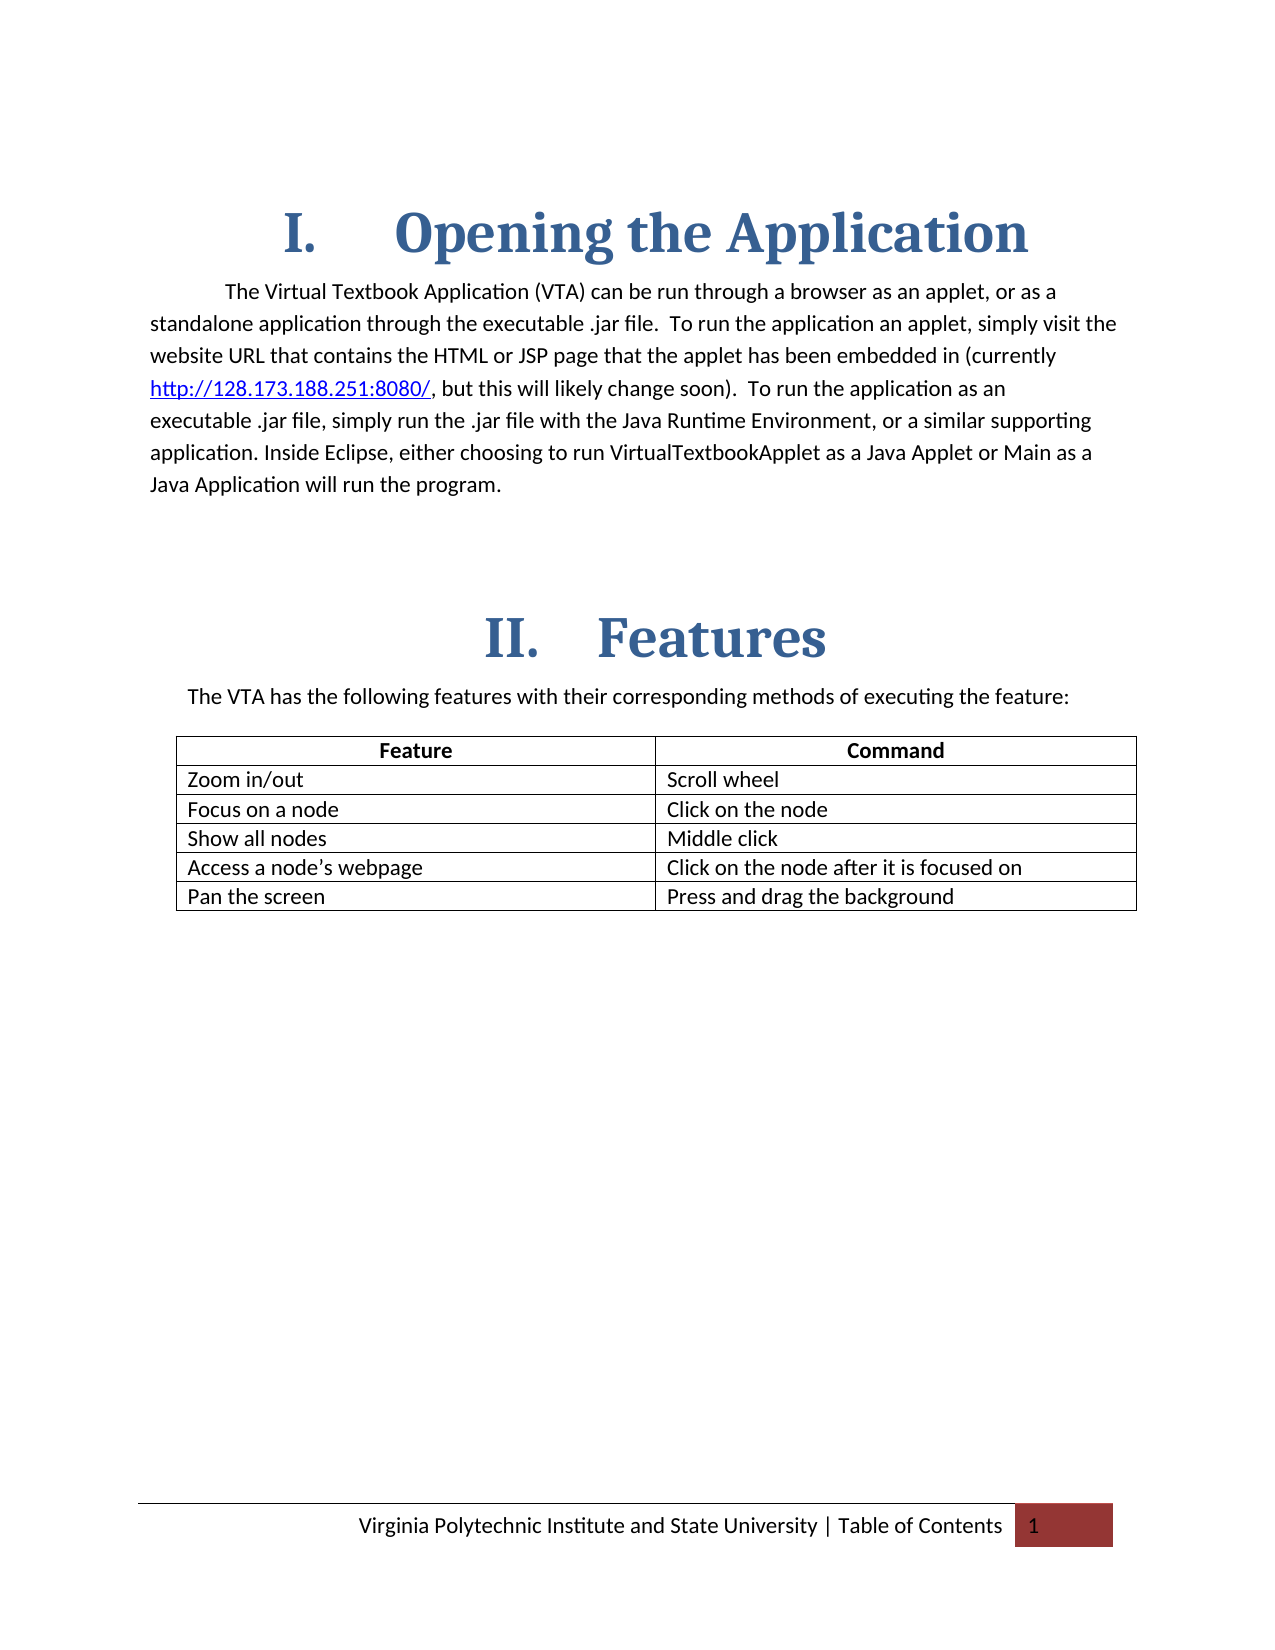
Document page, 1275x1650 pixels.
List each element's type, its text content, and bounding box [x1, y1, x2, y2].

table_cell Focus on a node [177, 795, 655, 823]
table_cell Pan the screen [177, 882, 655, 910]
table_cell Click on the node after it is focused on [656, 853, 1136, 881]
table_cell Show all nodes [177, 824, 655, 852]
text The Virtual Textbook Application (VTA) can be run through a browser as an applet, or as a standalone application through the executable .jar file. To run the application an applet, simply visit the website URL that contains the HTML or JSP page that the applet has been embedded in (currently http://128.173.188.251:8080/, but this will likely change soon). To run the application as an executable .jar file, simply run the .jar file with the Java Runtime Environment, or a similar supporting application. Inside Eclipse, either choosing to run VirtualTextbookApplet as a Java Applet or Main as a Java Application will run the program. [150, 277, 1125, 498]
table_cell Middle click [656, 824, 1136, 852]
table_cell Click on the node [656, 795, 1136, 823]
table_cell Access a node’s webpage [177, 853, 655, 881]
text The VTA has the following features with their corresponding methods of executing the feature: [187, 682, 1125, 711]
table_cell Zoom in/out [177, 766, 655, 794]
table_cell Press and drag the background [656, 882, 1136, 910]
table_header Feature [177, 737, 655, 764]
subtitle Features [187, 605, 1125, 672]
subtitle Opening the Application [187, 200, 1125, 267]
table_cell Scroll wheel [656, 766, 1136, 794]
table_header Command [656, 737, 1136, 764]
